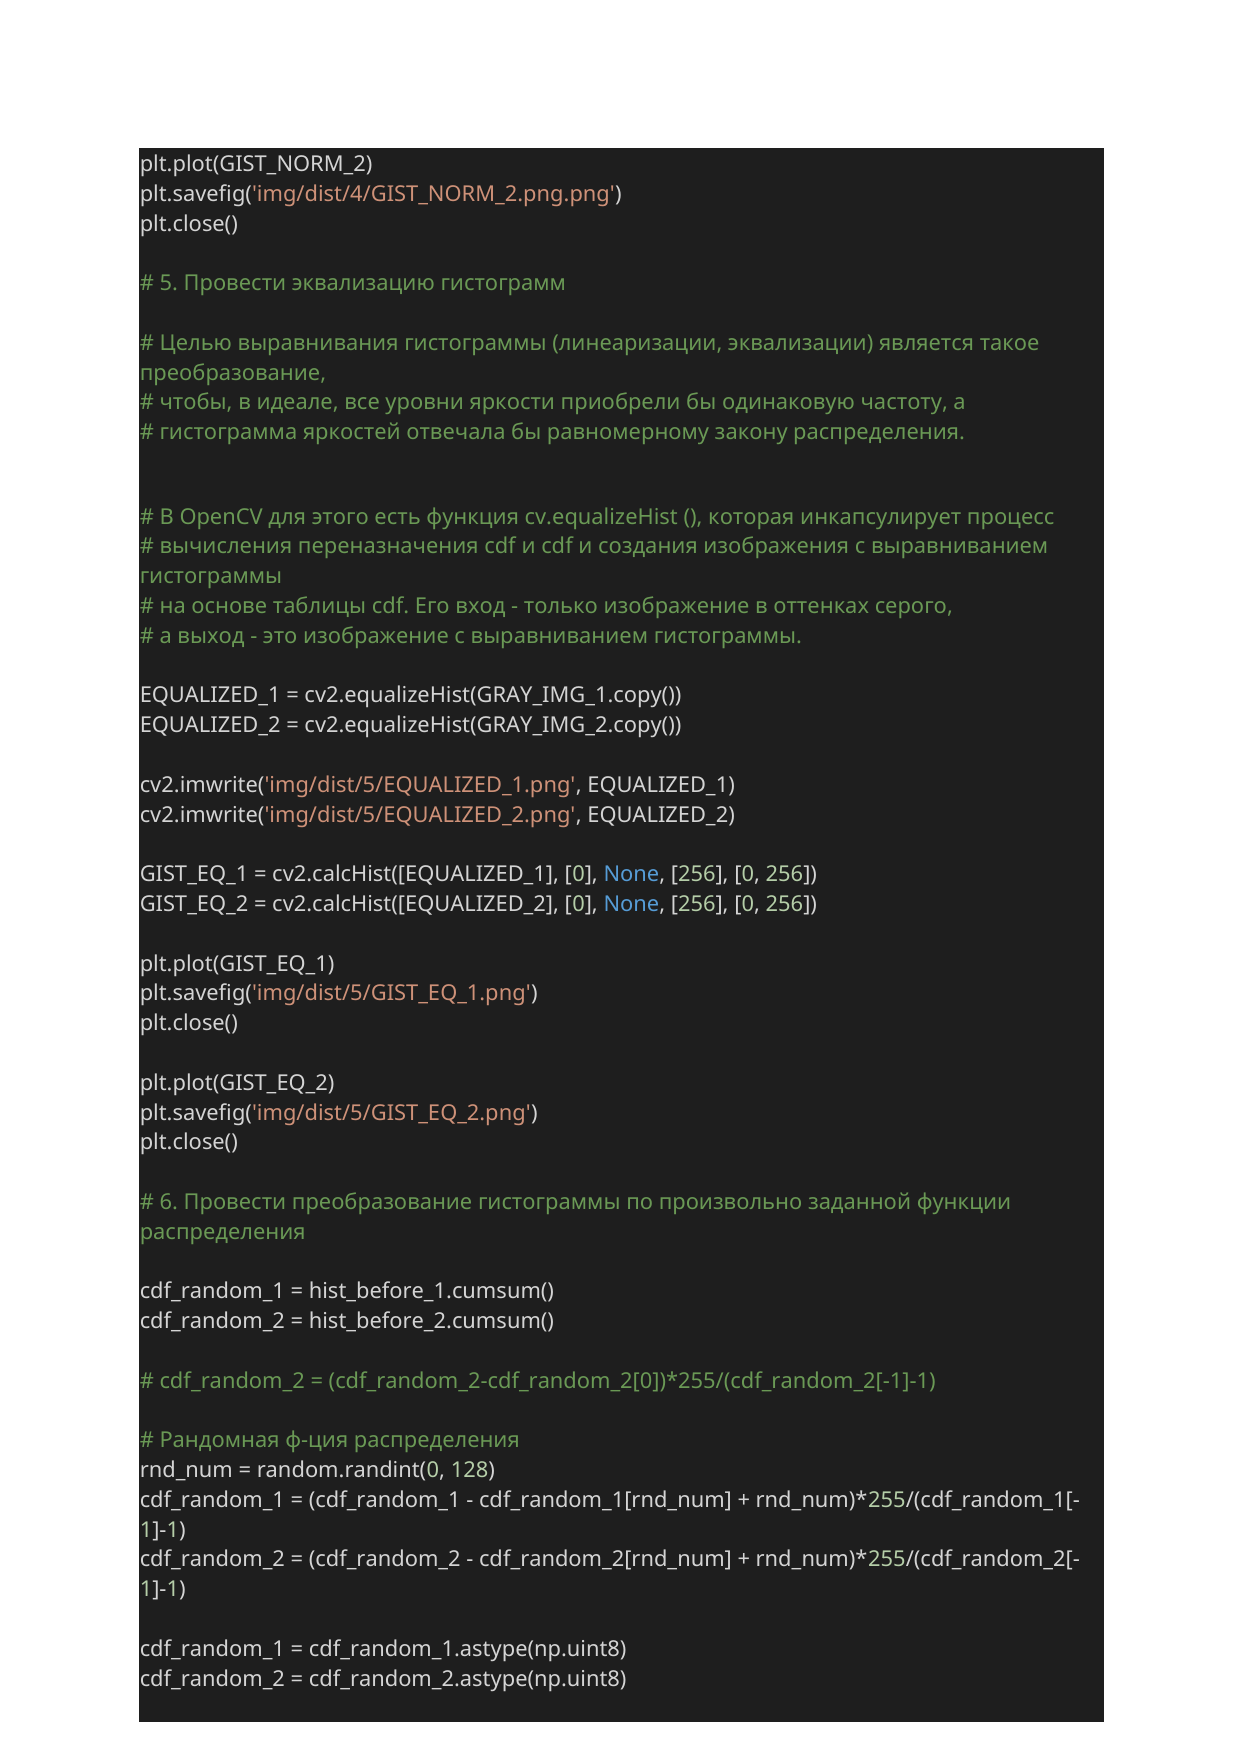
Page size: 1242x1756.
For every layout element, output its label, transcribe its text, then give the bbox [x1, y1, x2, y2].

text plt.close() [139, 1007, 1104, 1037]
text plt.plot(GIST_NORM_2) [139, 148, 1104, 178]
text cv2.imwrite('img/dist/5/EQUALIZED_1.png', EQUALIZED_1) [139, 769, 1104, 798]
text EQUALIZED_1 = cv2.equalizeHist(GRAY_IMG_1.copy()) [139, 679, 1104, 709]
text cdf_random_2 = cdf_random_2.astype(np.uint8) [139, 1662, 1104, 1692]
text # 5. Провести эквализацию гистограмм [139, 267, 1104, 297]
text plt.savefig('img/dist/5/GIST_EQ_2.png') [139, 1096, 1104, 1126]
text GIST_EQ_1 = cv2.calcHist([EQUALIZED_1], [0], None, [256], [0, 256]) [139, 858, 1104, 888]
text plt.close() [139, 1126, 1104, 1156]
text cdf_random_1 = hist_before_1.cumsum() [139, 1275, 1104, 1305]
text plt.plot(GIST_EQ_2) [139, 1067, 1104, 1096]
text # на основе таблицы cdf. Его вход - только изображение в оттенках серого, [139, 590, 1104, 620]
text plt.savefig('img/dist/5/GIST_EQ_1.png') [139, 977, 1104, 1007]
text # cdf_random_2 = (cdf_random_2-cdf_random_2[0])*255/(cdf_random_2[-1]-1) [139, 1364, 1104, 1394]
text # Целью выравнивания гистограммы (линеаризации, эквализации) является такое преобразование, [139, 327, 1104, 386]
text EQUALIZED_2 = cv2.equalizeHist(GRAY_IMG_2.copy()) [139, 709, 1104, 739]
text cv2.imwrite('img/dist/5/EQUALIZED_2.png', EQUALIZED_2) [139, 798, 1104, 828]
text GIST_EQ_2 = cv2.calcHist([EQUALIZED_2], [0], None, [256], [0, 256]) [139, 888, 1104, 918]
text # чтобы, в идеале, все уровни яркости приобрели бы одинаковую частоту, а [139, 386, 1104, 416]
text # а выход - это изображение с выравниванием гистограммы. [139, 620, 1104, 649]
text # Рандомная ф-ция распределения [139, 1424, 1104, 1454]
text cdf_random_1 = (cdf_random_1 - cdf_random_1[rnd_num] + rnd_num)*255/(cdf_random_1[-1]-1) [139, 1484, 1104, 1543]
text rnd_num = random.randint(0, 128) [139, 1454, 1104, 1484]
text cdf_random_2 = (cdf_random_2 - cdf_random_2[rnd_num] + rnd_num)*255/(cdf_random_2[-1]-1) [139, 1543, 1104, 1603]
text cdf_random_1 = cdf_random_1.astype(np.uint8) [139, 1633, 1104, 1662]
text # гистограмма яркостей отвечала бы равномерному закону распределения. [139, 416, 1104, 446]
text # В OpenCV для этого есть функция cv.equalizeHist (), которая инкапсулирует процесс [139, 501, 1104, 530]
text # 6. Провести преобразование гистограммы по произвольно заданной функции распределения [139, 1186, 1104, 1245]
text plt.close() [139, 207, 1104, 237]
text cdf_random_2 = hist_before_2.cumsum() [139, 1305, 1104, 1335]
text # вычисления переназначения cdf и cdf и создания изображения с выравниванием гистограммы [139, 530, 1104, 590]
text plt.savefig('img/dist/4/GIST_NORM_2.png.png') [139, 178, 1104, 207]
text plt.plot(GIST_EQ_1) [139, 947, 1104, 977]
